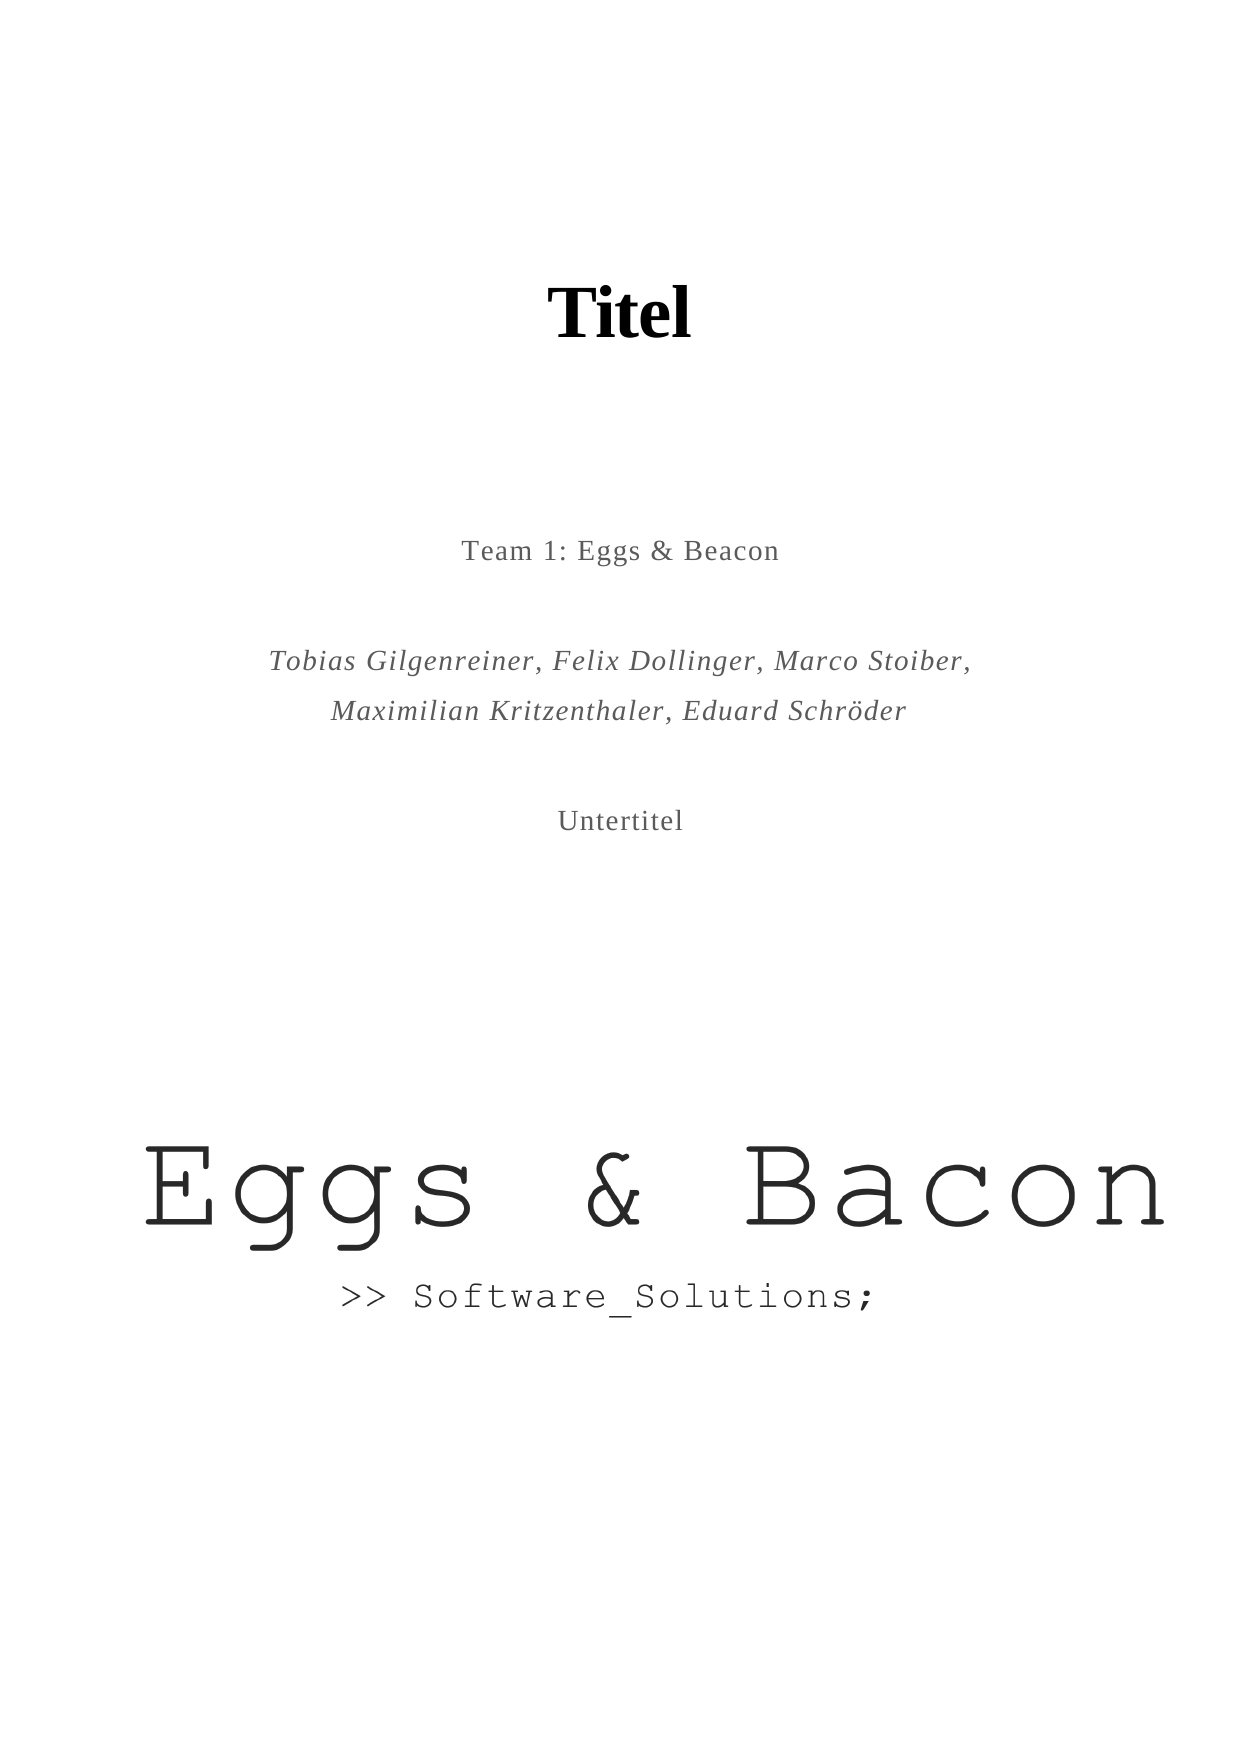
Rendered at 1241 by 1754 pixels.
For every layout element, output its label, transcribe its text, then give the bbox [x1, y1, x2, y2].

subtitle Tobias Gilgenreiner, Felix Dollinger, Marco Stoiber, [148, 643, 1093, 676]
subtitle Untertitel [148, 803, 1093, 837]
subtitle Maximilian Kritzenthaler, Eduard Schröder [148, 693, 1093, 727]
picture [27, 1110, 1213, 1347]
title Titel [148, 267, 1093, 353]
subtitle Team 1: Eggs & Beacon [148, 533, 1093, 566]
